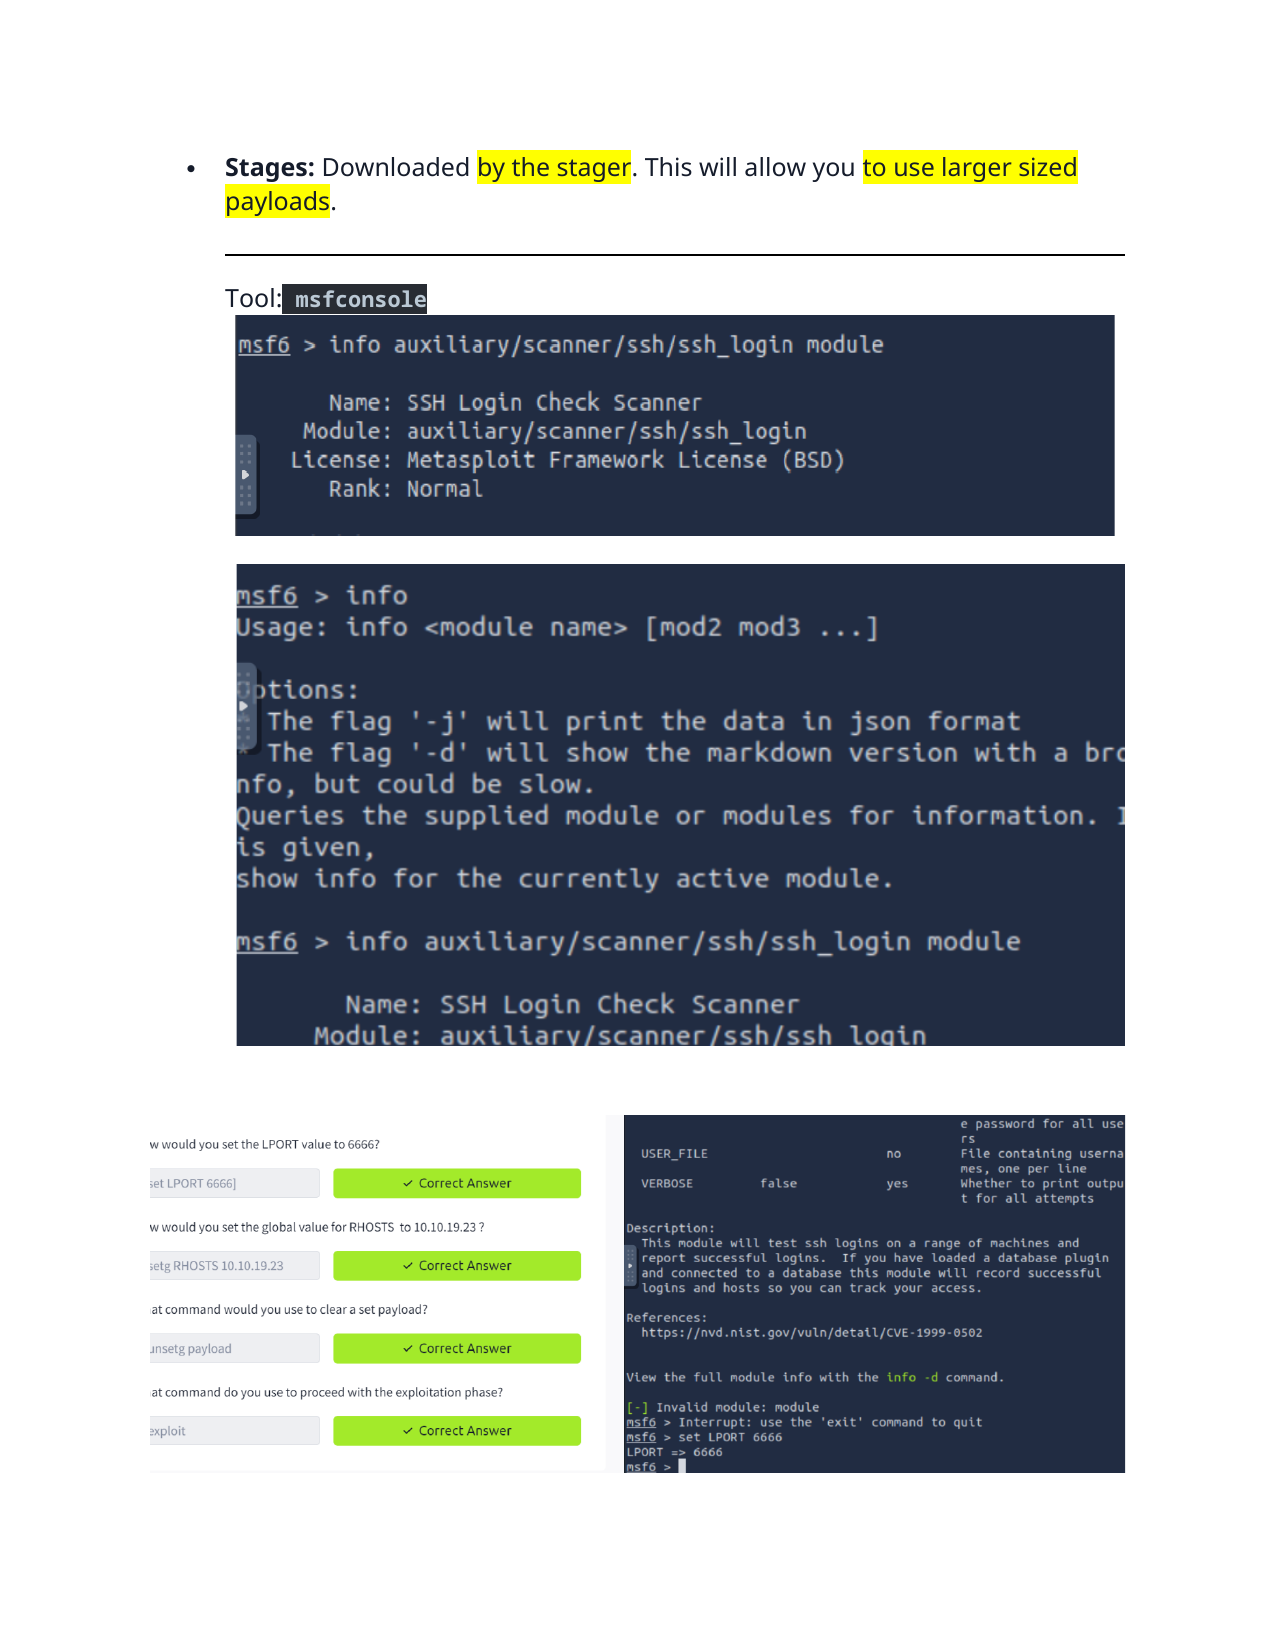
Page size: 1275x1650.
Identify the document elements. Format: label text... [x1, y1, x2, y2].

list Stages: Downloaded by the stager. This will allow you to use larger sized payloads. [187, 150, 1125, 218]
picture [235, 315, 1115, 536]
picture [236, 564, 1125, 1046]
picture [150, 1115, 1125, 1473]
text Tool: msfconsole [225, 281, 1125, 315]
